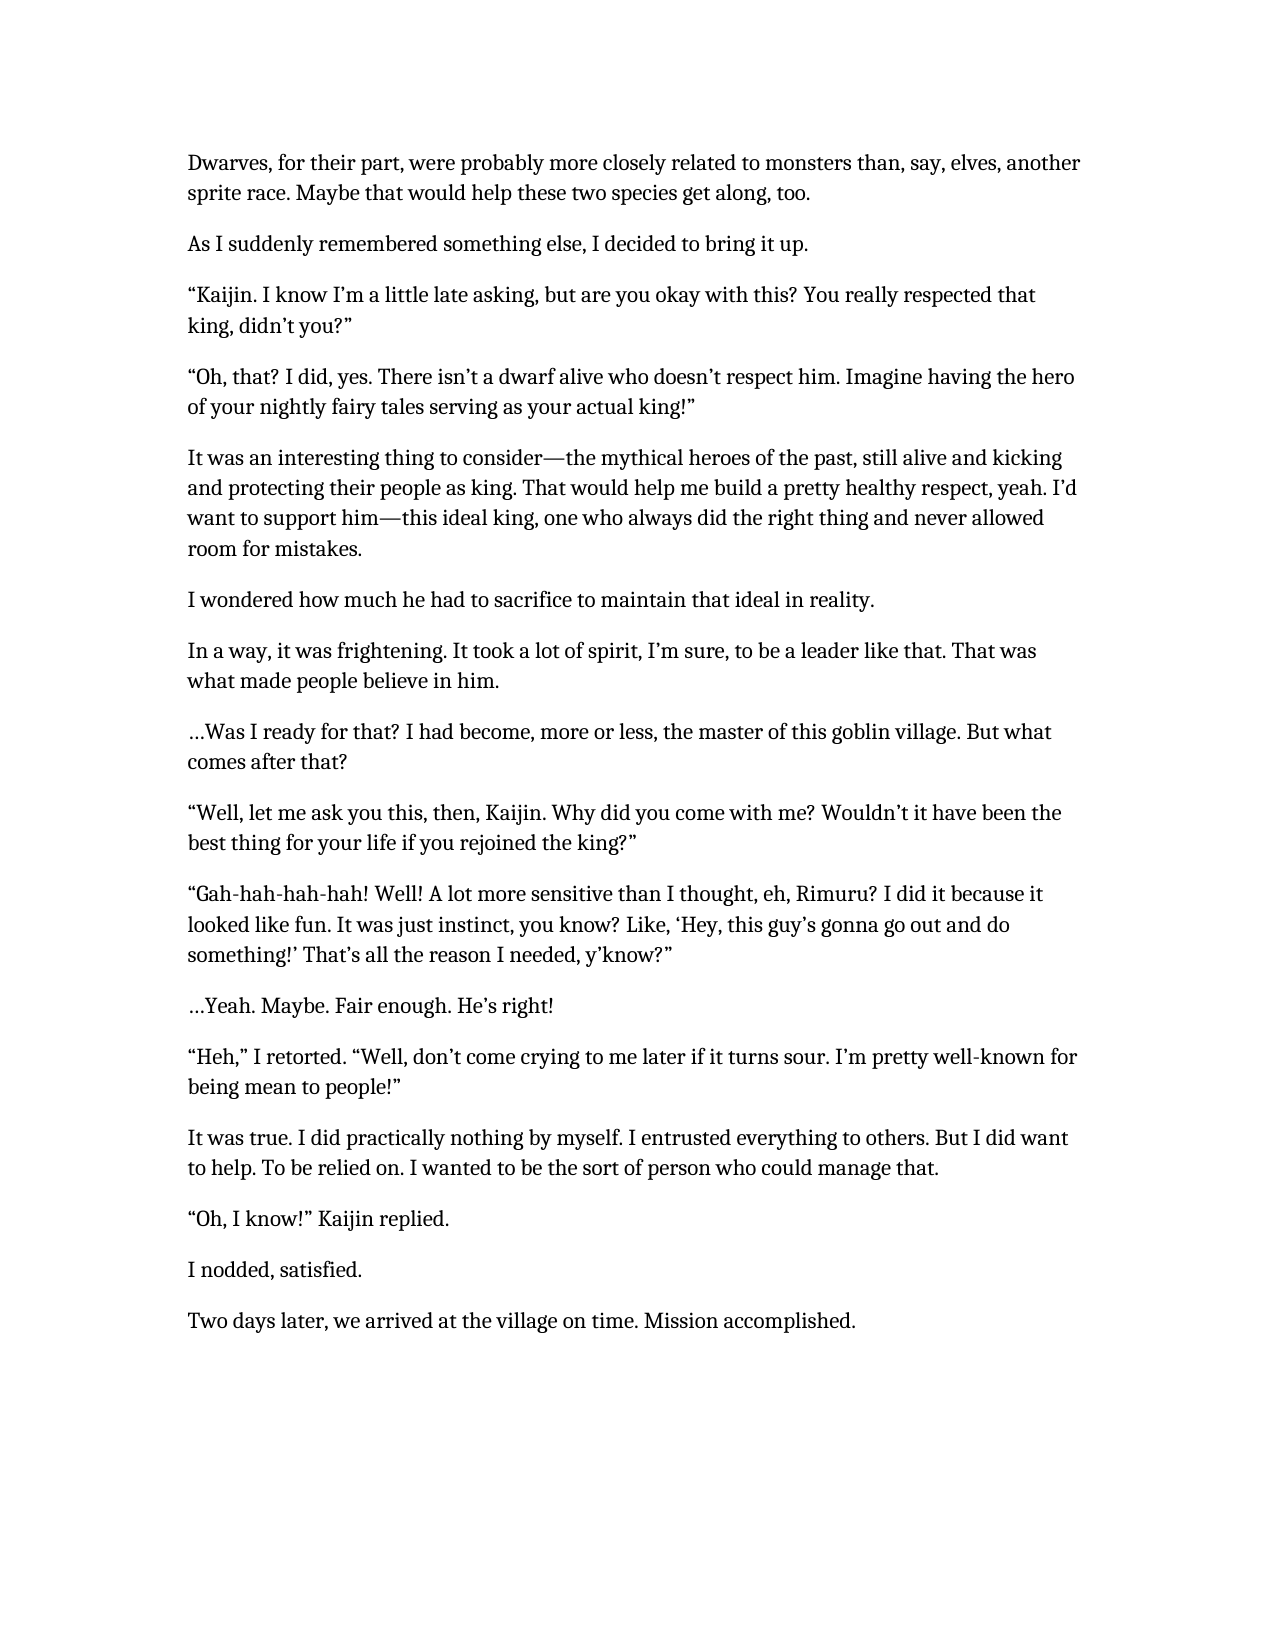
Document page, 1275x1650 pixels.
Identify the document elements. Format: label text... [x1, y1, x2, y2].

text It was an interesting thing to consider—the mythical heroes of the past, still alive and kicking and protecting their people as king. That would help me build a pretty healthy respect, yeah. I’d want to support him—this ideal king, one who always did the right thing and never allowed room for mistakes. [187, 445, 1087, 562]
text It was true. I did practically nothing by myself. I entrusted everything to others. But I did want to help. To be relied on. I wanted to be the sort of person who could manage that. [187, 1125, 1087, 1182]
text …Was I ready for that? I had become, more or less, the master of this goblin village. But what comes after that? [187, 719, 1087, 775]
text In a way, it was frightening. It took a lot of spirit, I’m sure, to be a leader like that. That was what made people believe in him. [187, 637, 1087, 694]
text “Well, let me ask you this, then, Kaijin. Why did you come with me? Wouldn’t it have been the best thing for your life if you rejoined the king?” [187, 800, 1087, 857]
text “Heh,” I retorted. “Well, don’t come crying to me later if it turns sour. I’m pretty well-known for being mean to people!” [187, 1044, 1087, 1100]
text Dwarves, for their part, were probably more closely related to monsters than, say, elves, another sprite race. Maybe that would help these two species get along, too. [187, 150, 1087, 207]
text As I suddenly remembered something else, I decided to bring it up. [187, 231, 1087, 258]
text Two days later, we arrived at the village on time. Mission accomplished. [187, 1308, 1087, 1335]
text “Oh, I know!” Kaijin replied. [187, 1206, 1087, 1233]
text “Kaijin. I know I’m a little late asking, but are you okay with this? You really respected that king, didn’t you?” [187, 282, 1087, 339]
text “Gah-hah-hah-hah! Well! A lot more sensitive than I thought, eh, Rimuru? I did it because it looked like fun. It was just instinct, you know? Like, ‘Hey, this guy’s gonna go out and do something!’ That’s all the reason I needed, y’know?” [187, 881, 1087, 968]
text I nodded, satisfied. [187, 1257, 1087, 1284]
text I wondered how much he had to sacrifice to maintain that ideal in reality. [187, 586, 1087, 613]
text “Oh, that? I did, yes. There isn’t a dwarf alive who doesn’t respect him. Imagine having the hero of your nightly fairy tales serving as your actual king!” [187, 363, 1087, 420]
text …Yeah. Maybe. Fair enough. He’s right! [187, 993, 1087, 1019]
